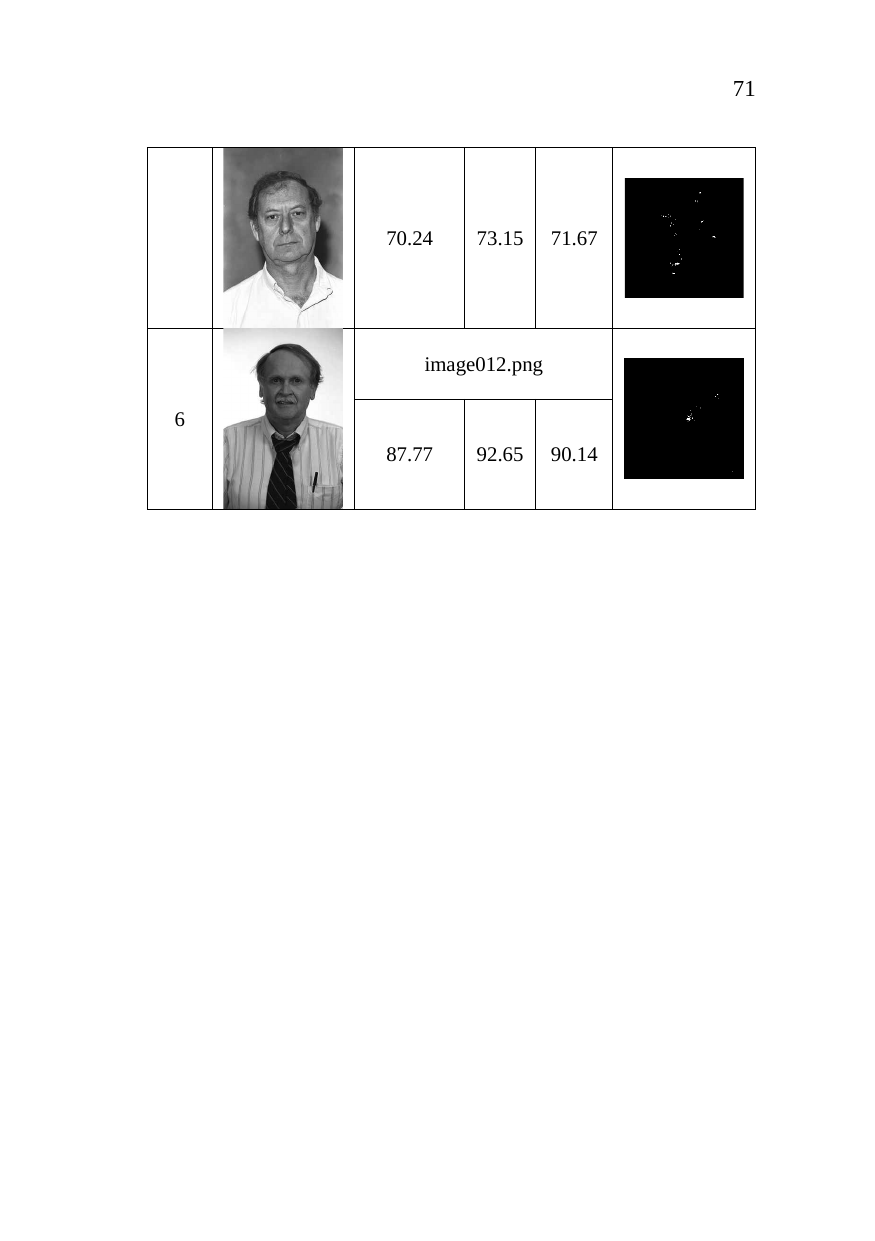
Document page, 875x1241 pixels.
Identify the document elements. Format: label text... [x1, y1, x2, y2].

table_cell 70.24 [355, 148, 464, 328]
picture [624, 358, 744, 479]
table_cell 5 [148, 148, 212, 328]
picture [223, 148, 343, 509]
table_cell [343, 148, 354, 328]
table_cell [613, 329, 755, 509]
table_cell 6 [148, 329, 212, 509]
table_cell 87.77 [355, 400, 464, 509]
table_cell [213, 148, 223, 328]
picture [624, 178, 744, 298]
table_cell [213, 329, 223, 509]
table_cell 92.65 [465, 400, 535, 509]
table_cell image012.png [355, 329, 612, 399]
table_cell 73.15 [465, 148, 535, 328]
table_cell [613, 148, 755, 328]
table_cell 90.14 [536, 400, 612, 509]
table_cell [343, 329, 354, 509]
table_cell 71.67 [536, 148, 612, 328]
